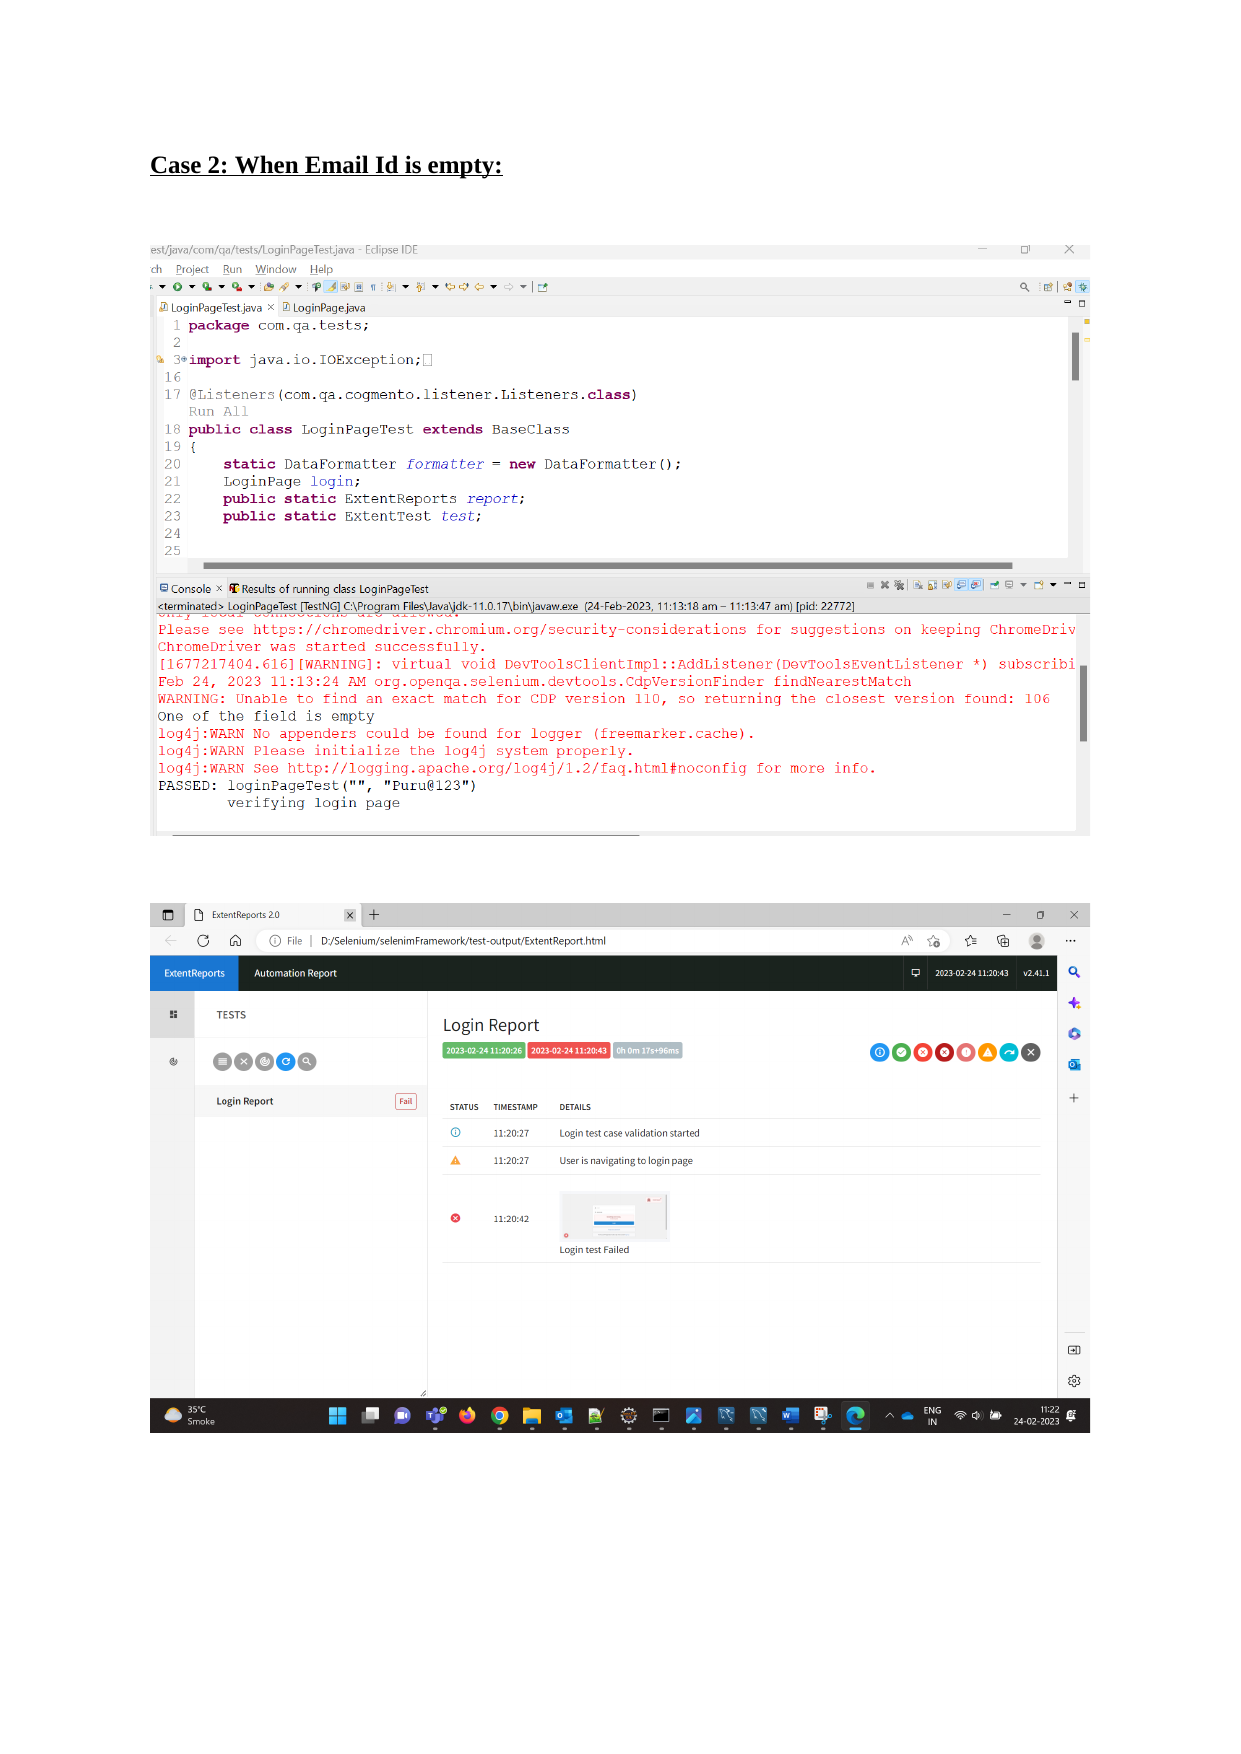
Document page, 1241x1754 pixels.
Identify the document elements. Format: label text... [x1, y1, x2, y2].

text Case 2: When Email Id is empty: [150, 150, 1090, 179]
picture [150, 245, 1091, 836]
picture [150, 903, 1091, 1433]
